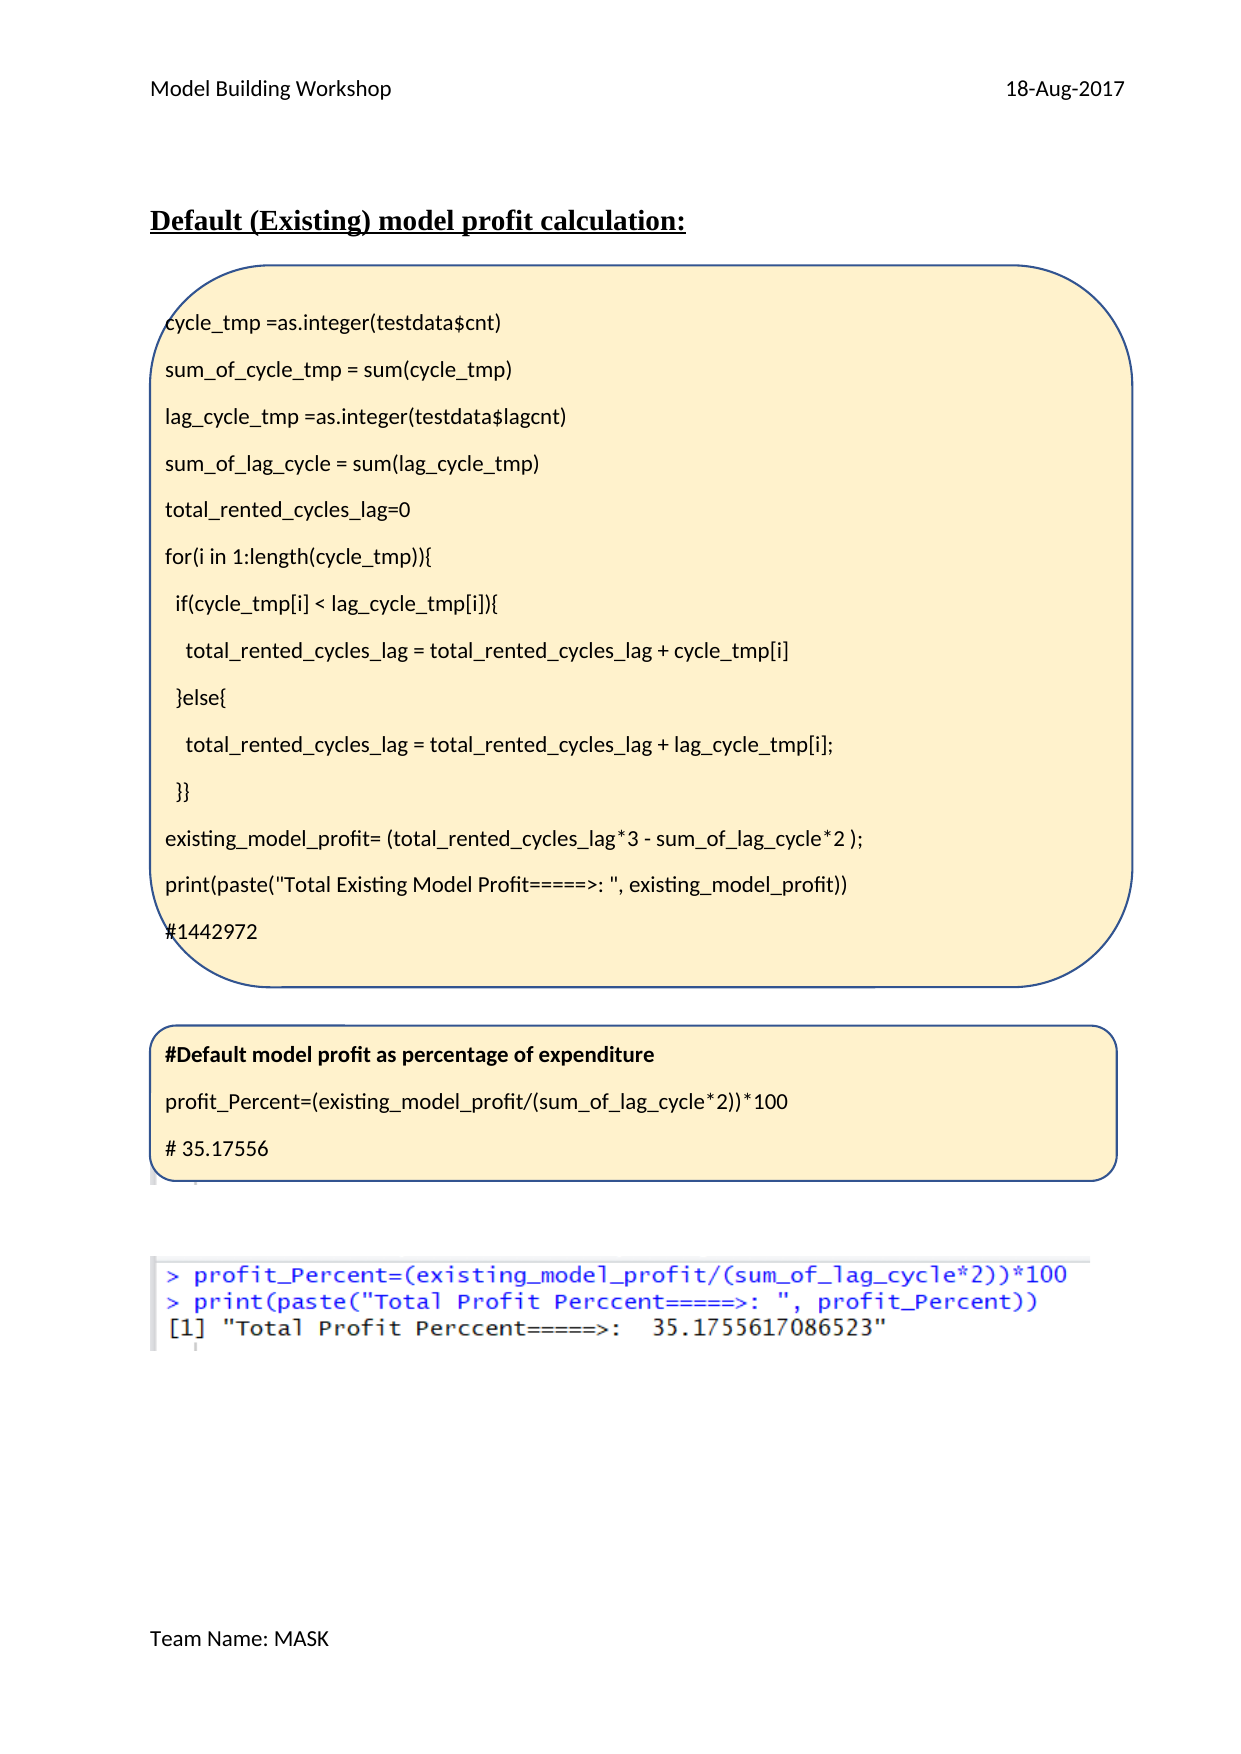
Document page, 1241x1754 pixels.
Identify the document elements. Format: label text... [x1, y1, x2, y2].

picture [150, 1256, 1091, 1351]
text Default (Existing) model profit calculation: [150, 203, 1090, 236]
picture [150, 1166, 1091, 1185]
